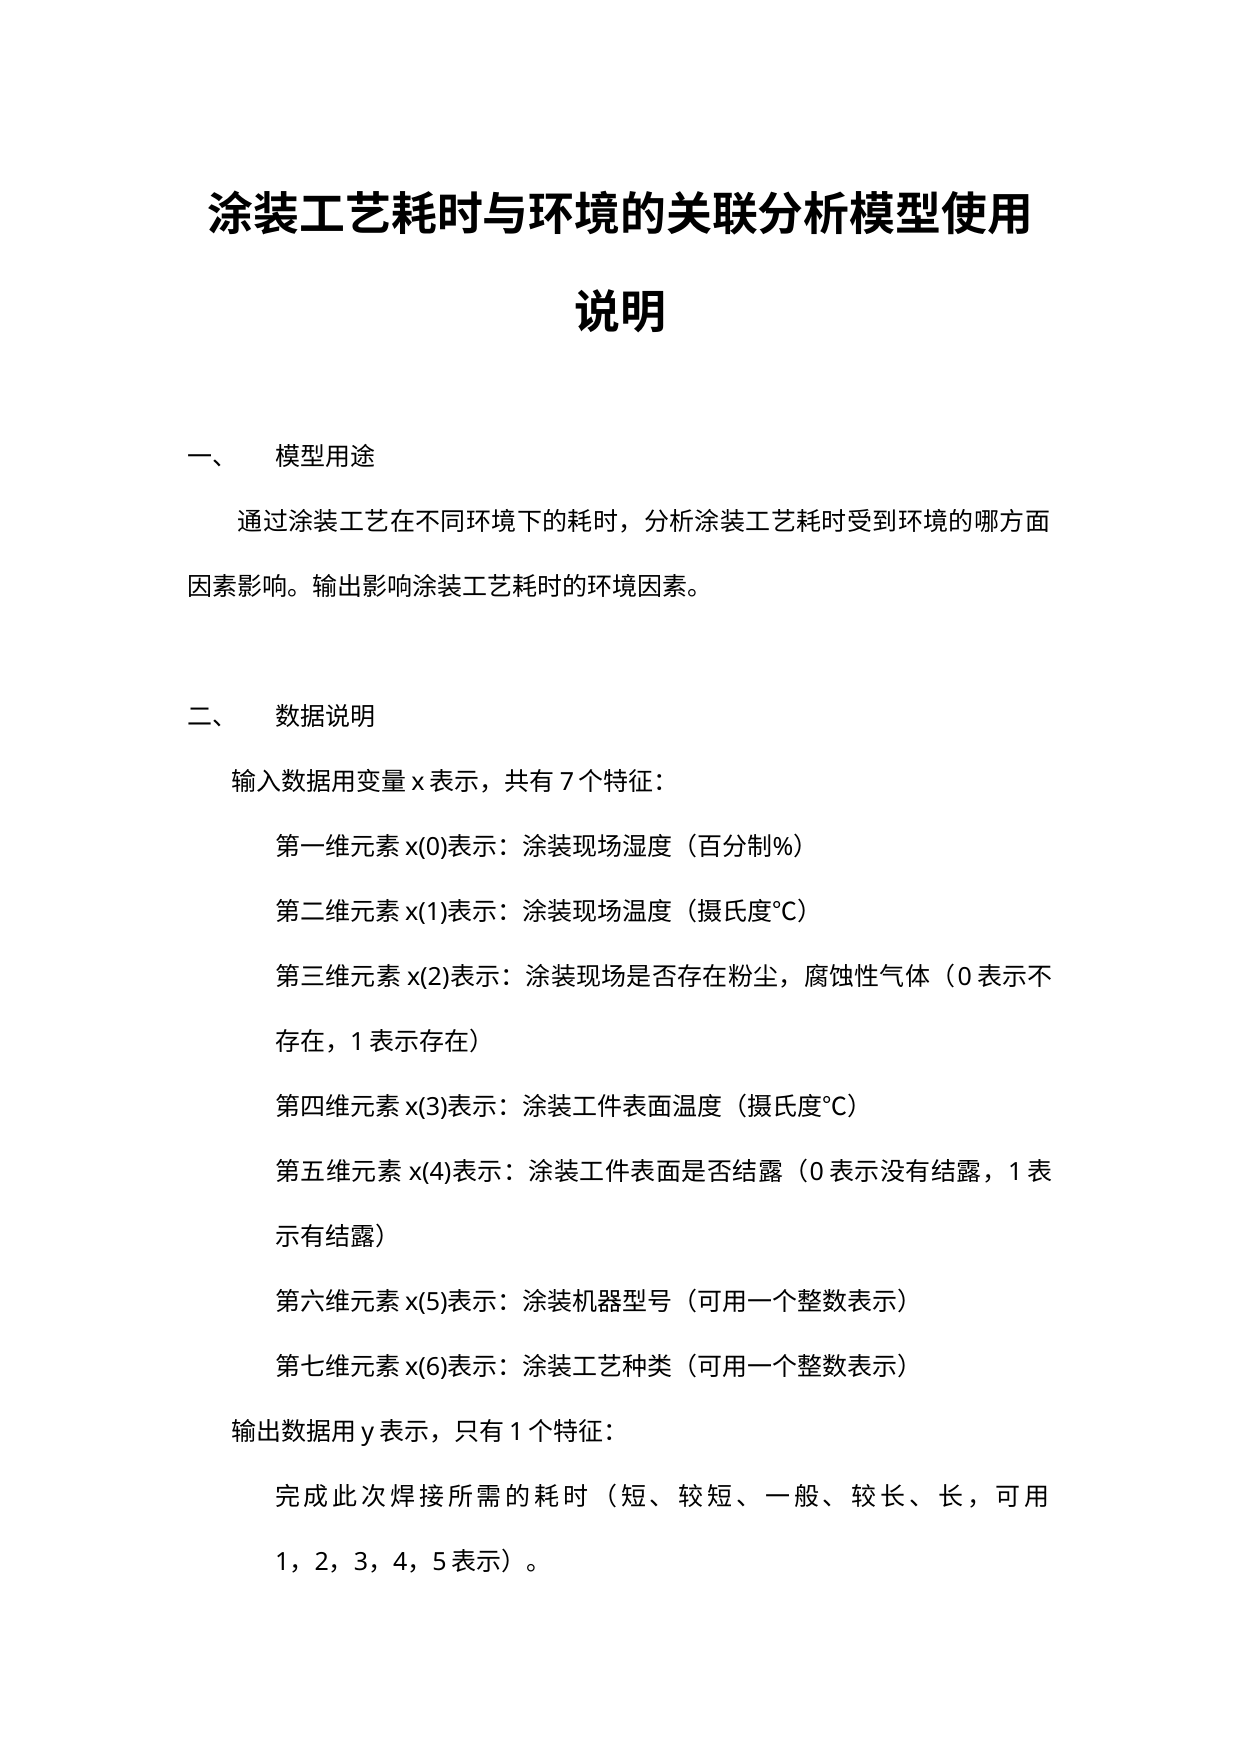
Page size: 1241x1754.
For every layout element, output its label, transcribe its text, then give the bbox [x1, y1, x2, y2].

text 完成此次焊接所需的耗时（短、较短、一般、较长、长，可用1，2，3，4，5表示）。 [275, 1462, 1053, 1592]
list 模型用途 [187, 422, 1053, 487]
text 第七维元素x(6)表示：涂装工艺种类（可用一个整数表示） [275, 1332, 1053, 1397]
text 第四维元素x(3)表示：涂装工件表面温度（摄氏度℃） [275, 1072, 1053, 1137]
text 第一维元素x(0)表示：涂装现场湿度（百分制%） [275, 812, 1053, 877]
text 输出数据用y表示，只有1个特征： [187, 1397, 1053, 1462]
text 第三维元素x(2)表示：涂装现场是否存在粉尘，腐蚀性气体（0表示不存在，1表示存在） [275, 942, 1053, 1072]
text 通过涂装工艺在不同环境下的耗时，分析涂装工艺耗时受到环境的哪方面因素影响。输出影响涂装工艺耗时的环境因素。 [187, 487, 1053, 617]
text 涂装工艺耗时与环境的关联分析模型使用说明 [187, 162, 1053, 357]
text 输入数据用变量x表示，共有7个特征： [231, 747, 1053, 812]
list 数据说明 [187, 682, 1053, 747]
text 第二维元素x(1)表示：涂装现场温度（摄氏度℃） [275, 877, 1053, 942]
text 第五维元素 x(4)表示：涂装工件表面是否结露（0表示没有结露，1表示有结露） [275, 1137, 1053, 1267]
text 第六维元素x(5)表示：涂装机器型号（可用一个整数表示） [275, 1267, 1053, 1332]
